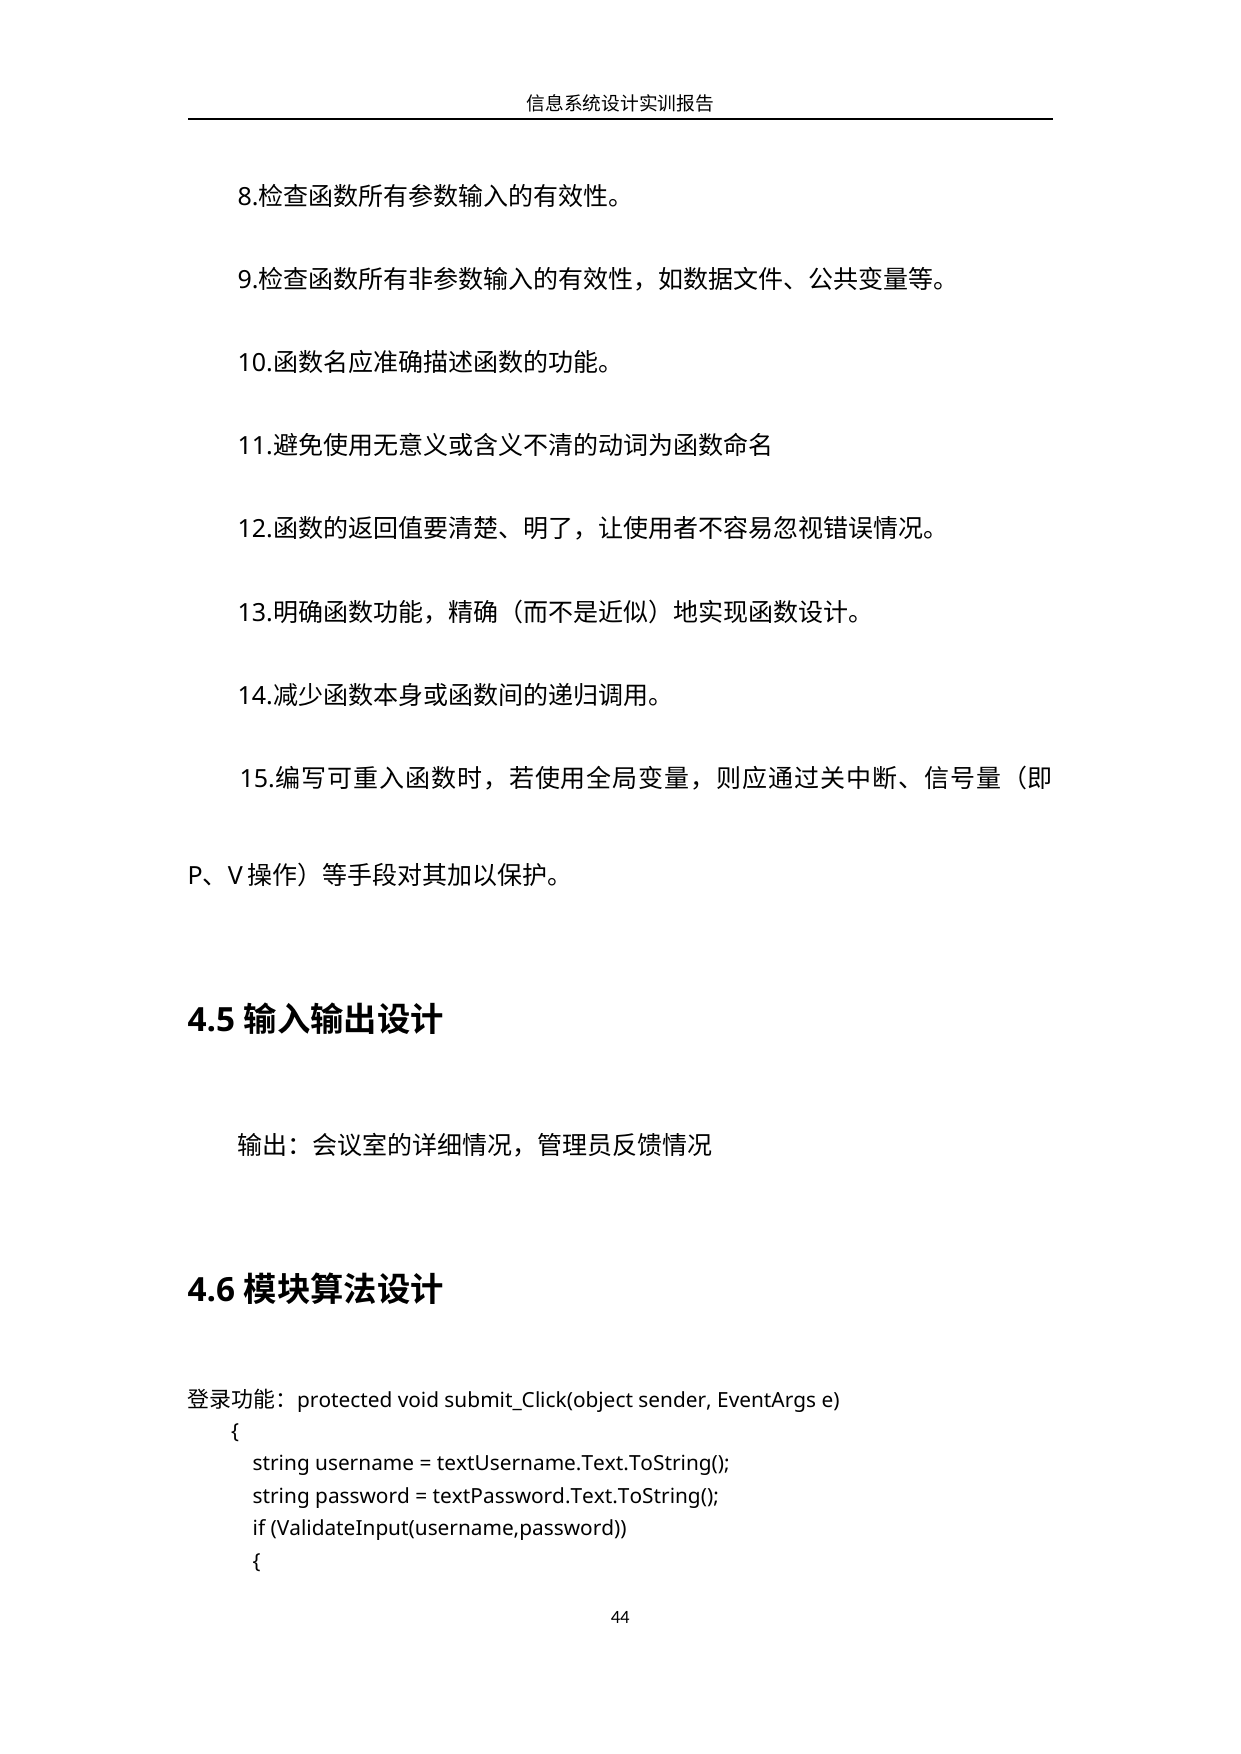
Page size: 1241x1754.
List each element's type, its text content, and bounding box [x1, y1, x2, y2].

text 8.检查函数所有参数输入的有效性。 [187, 162, 1053, 227]
text 登录功能：protected void submit_Click(object sender, EventArgs e) [187, 1382, 1053, 1414]
text if (ValidateInput(username,password)) [187, 1512, 1053, 1544]
text { [187, 1544, 1053, 1577]
text 输出：会议室的详细情况，管理员反馈情况 [187, 1111, 1053, 1176]
subtitle 4.6 模块算法设计 [187, 1254, 1053, 1319]
text 12.函数的返回值要清楚、明了，让使用者不容易忽视错误情况。 [187, 494, 1053, 559]
text 11.避免使用无意义或含义不清的动词为函数命名 [187, 411, 1053, 476]
text { [187, 1414, 1053, 1447]
text 10.函数名应准确描述函数的功能。 [187, 328, 1053, 393]
subtitle 4.5 输入输出设计 [187, 984, 1053, 1049]
text 14.减少函数本身或函数间的递归调用。 [187, 661, 1053, 726]
text 13.明确函数功能，精确（而不是近似）地实现函数设计。 [187, 578, 1053, 643]
text 9.检查函数所有非参数输入的有效性，如数据文件、公共变量等。 [187, 245, 1053, 310]
text string username = textUsername.Text.ToString(); [187, 1447, 1053, 1479]
text string password = textPassword.Text.ToString(); [187, 1479, 1053, 1512]
text 15.编写可重入函数时，若使用全局变量，则应通过关中断、信号量（即P、V操作）等手段对其加以保护。 [187, 744, 1053, 906]
